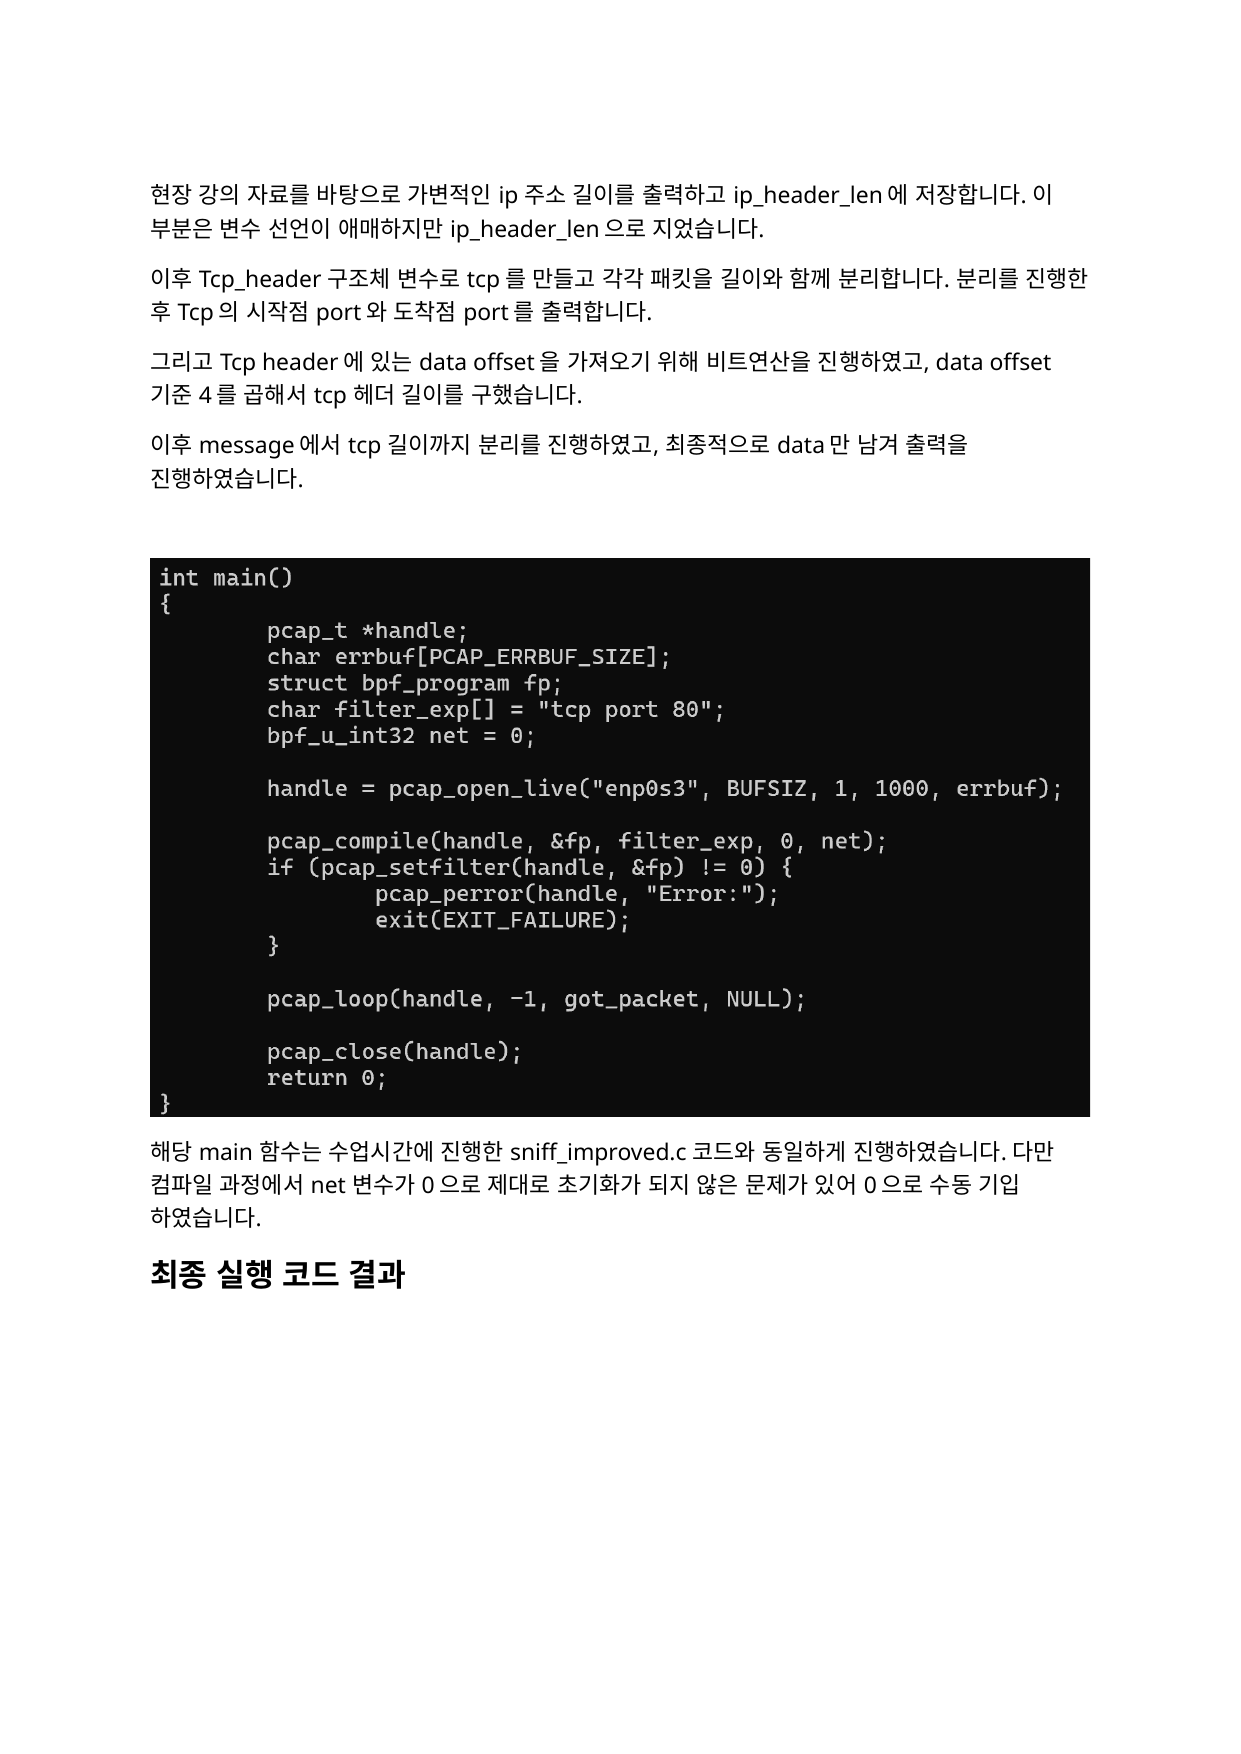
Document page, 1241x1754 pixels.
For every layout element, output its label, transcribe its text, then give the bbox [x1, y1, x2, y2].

text 해당 main 함수는 수업시간에 진행한 sniff_improved.c 코드와 동일하게 진행하였습니다. 다만 컴파일 과정에서 net 변수가 0으로 제대로 초기화가 되지 않은 문제가 있어 0으로 수동 기입 하였습니다. [150, 1134, 1090, 1234]
text 그리고 Tcp header에 있는 data offset을 가져오기 위해 비트연산을 진행하였고, data offset 기준 4를 곱해서 tcp 헤더 길이를 구했습니다. [150, 344, 1090, 411]
text 이후 message에서 tcp 길이까지 분리를 진행하였고, 최종적으로 data만 남겨 출력을 진행하였습니다. [150, 427, 1090, 494]
text 이후 Tcp_header 구조체 변수로 tcp를 만들고 각각 패킷을 길이와 함께 분리합니다. 분리를 진행한 후 Tcp의 시작점 port와 도착점 port를 출력합니다. [150, 261, 1090, 327]
picture [150, 558, 1091, 1117]
text 최종 실행 코드 결과 [150, 1250, 1090, 1296]
text 현장 강의 자료를 바탕으로 가변적인 ip 주소 길이를 출력하고 ip_header_len에 저장합니다. 이 부분은 변수 선언이 애매하지만 ip_header_len으로 지었습니다. [150, 177, 1090, 244]
